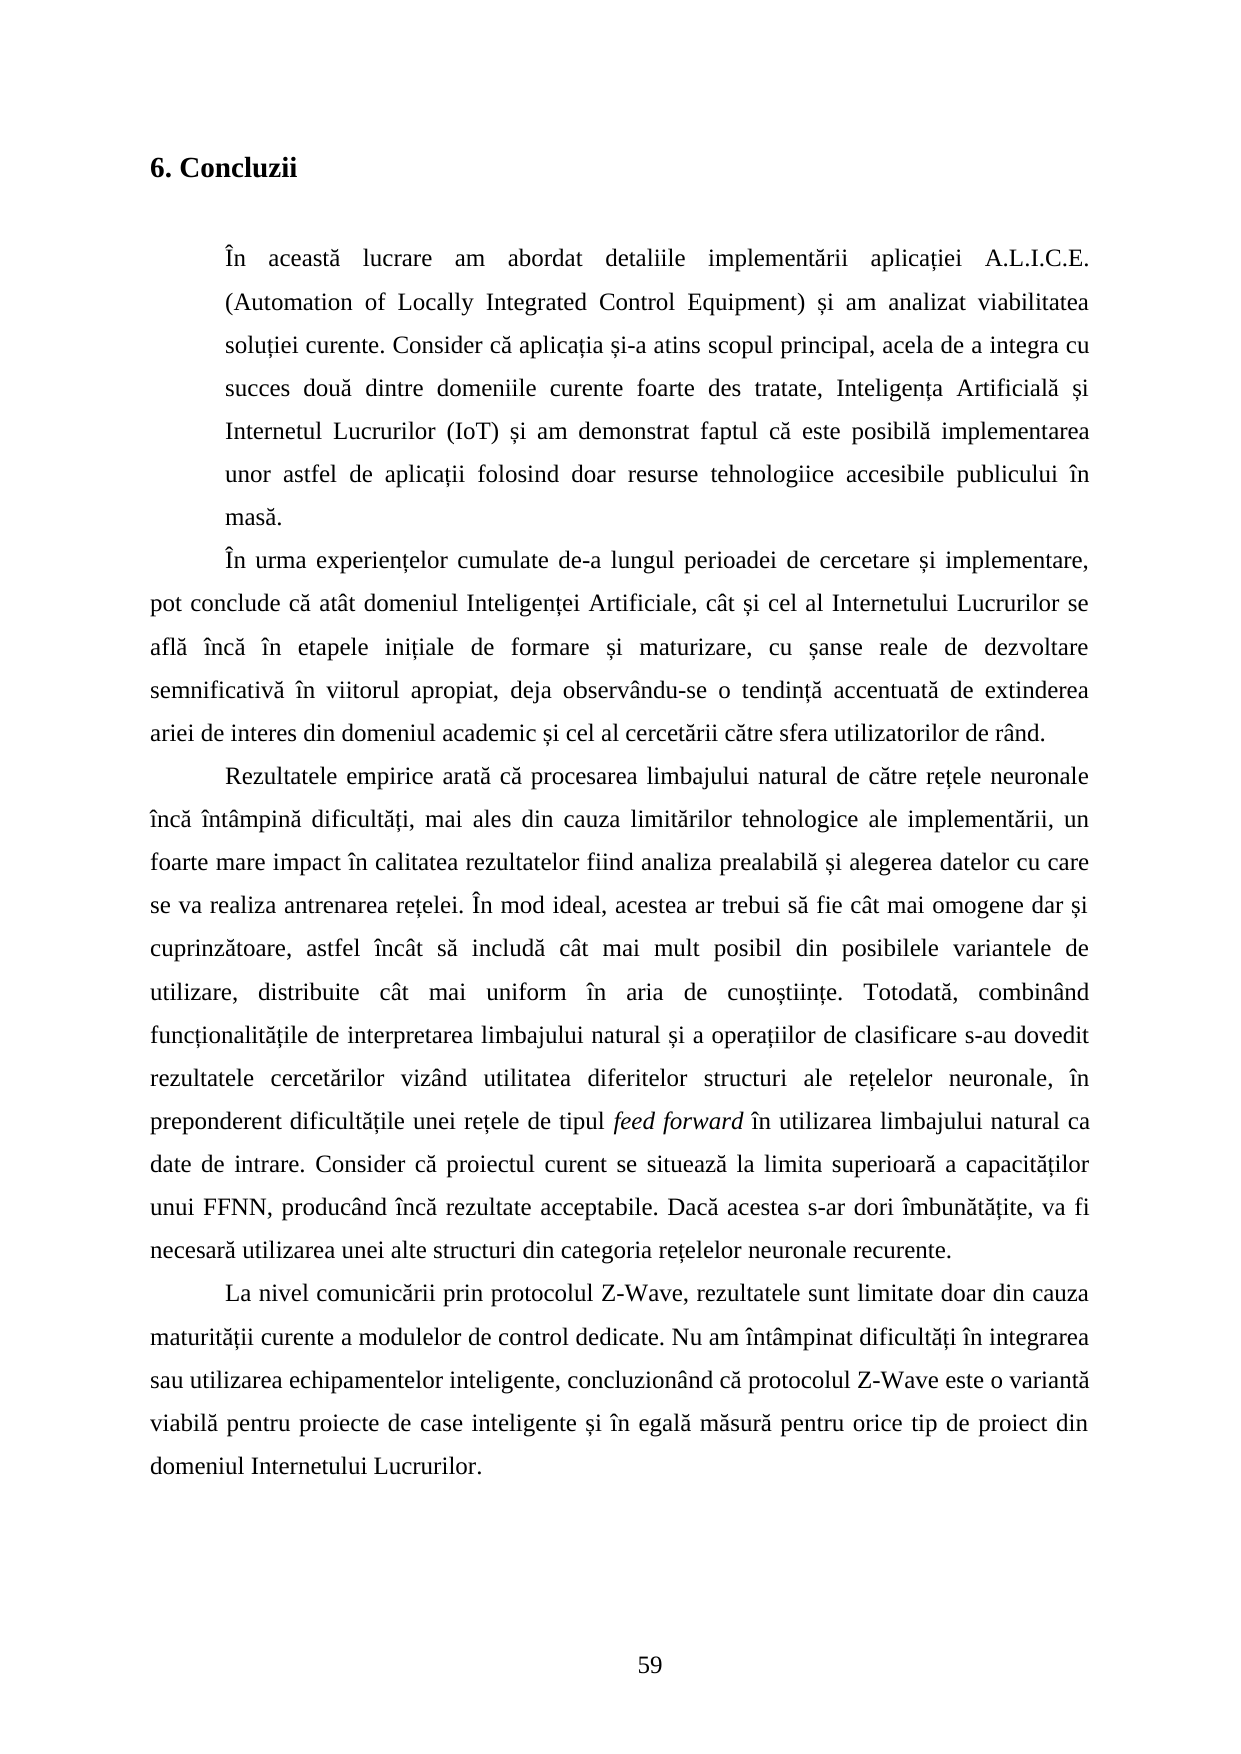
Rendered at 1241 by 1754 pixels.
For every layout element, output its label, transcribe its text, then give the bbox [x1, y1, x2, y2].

text În această lucrare am abordat detaliile implementării aplicației A.L.I.C.E. (Automation of Locally Integrated Control Equipment) și am analizat viabilitatea soluției curente. Consider că aplicația și-a atins scopul principal, acela de a integra cu succes două dintre domeniile curente foarte des tratate, Inteligența Artificială și Internetul Lucrurilor (IoT) și am demonstrat faptul că este posibilă implementarea unor astfel de aplicații folosind doar resurse tehnologiice accesibile publicului în masă. [225, 243, 1090, 531]
text În urma experiențelor cumulate de-a lungul perioadei de cercetare și implementare, pot conclude că atât domeniul Inteligenței Artificiale, cât și cel al Internetului Lucrurilor se află încă în etapele inițiale de formare și maturizare, cu șanse reale de dezvoltare semnificativă în viitorul apropiat, deja observându-se o tendință accentuată de extinderea ariei de interes din domeniul academic și cel al cercetării către sfera utilizatorilor de rând. [150, 545, 1090, 747]
subtitle Concluzii [150, 150, 1090, 183]
text Rezultatele empirice arată că procesarea limbajului natural de către rețele neuronale încă întâmpină dificultăți, mai ales din cauza limitărilor tehnologice ale implementării, un foarte mare impact în calitatea rezultatelor fiind analiza prealabilă și alegerea datelor cu care se va realiza antrenarea rețelei. În mod ideal, acestea ar trebui să fie cât mai omogene dar și cuprinzătoare, astfel încât să includă cât mai mult posibil din posibilele variantele de utilizare, distribuite cât mai uniform în aria de cunoștiințe. Totodată, combinând funcționalitățile de interpretarea limbajului natural și a operațiilor de clasificare s-au dovedit rezultatele cercetărilor vizând utilitatea diferitelor structuri ale rețelelor neuronale, în preponderent dificultățile unei rețele de tipul feed forward în utilizarea limbajului natural ca date de intrare. Consider că proiectul curent se situează la limita superioară a capacităților unui FFNN, producând încă rezultate acceptabile. Dacă acestea s-ar dori îmbunătățite, va fi necesară utilizarea unei alte structuri din categoria rețelelor neuronale recurente. [150, 761, 1090, 1264]
text La nivel comunicării prin protocolul Z-Wave, rezultatele sunt limitate doar din cauza maturității curente a modulelor de control dedicate. Nu am întâmpinat dificultăți în integrarea sau utilizarea echipamentelor inteligente, concluzionând că protocolul Z-Wave este o variantă viabilă pentru proiecte de case inteligente și în egală măsură pentru orice tip de proiect din domeniul Internetului Lucrurilor. [150, 1278, 1090, 1480]
